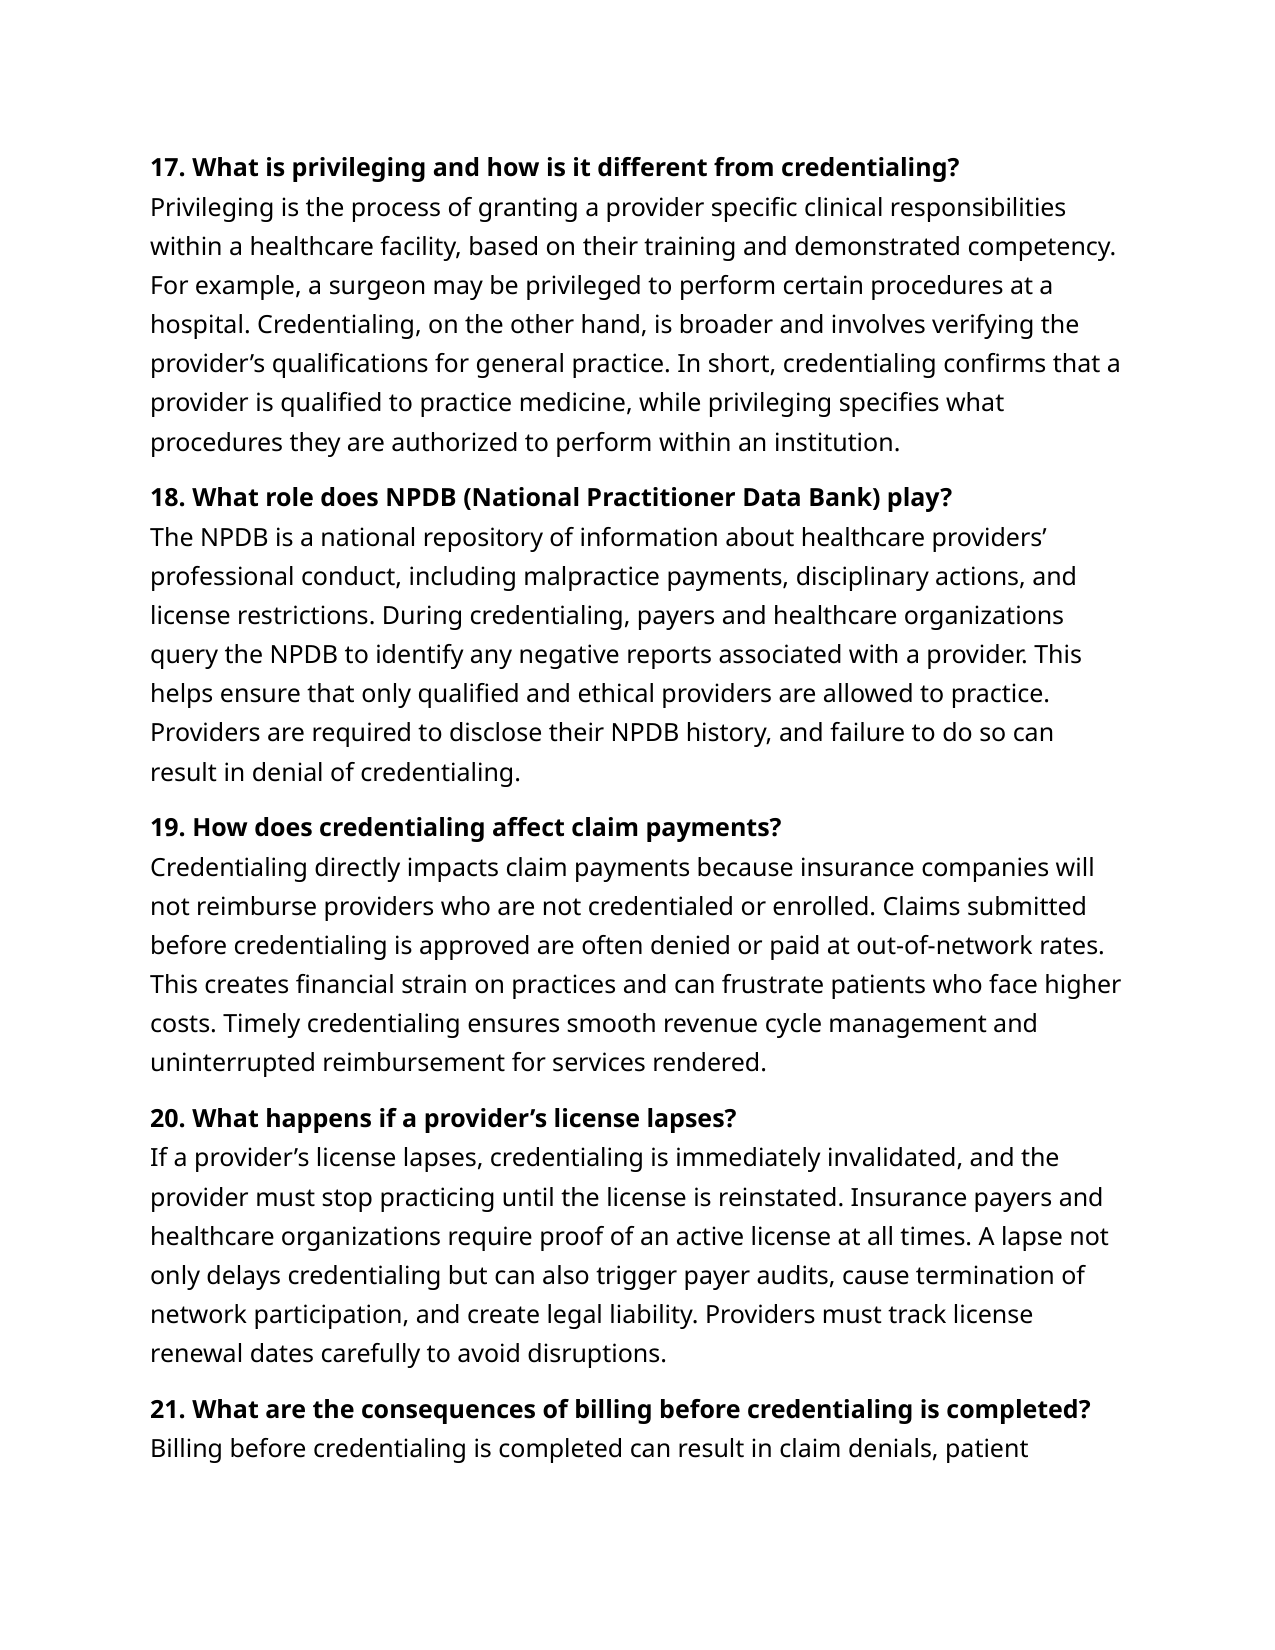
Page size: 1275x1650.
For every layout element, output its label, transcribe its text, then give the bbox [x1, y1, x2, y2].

text 20. What happens if a provider’s license lapses? If a provider’s license lapses, credentialing is immediately invalidated, and the provider must stop practicing until the license is reinstated. Insurance payers and healthcare organizations require proof of an active license at all times. A lapse not only delays credentialing but can also trigger payer audits, cause termination of network participation, and create legal liability. Providers must track license renewal dates carefully to avoid disruptions. [150, 1101, 1125, 1370]
text 19. How does credentialing affect claim payments? Credentialing directly impacts claim payments because insurance companies will not reimburse providers who are not credentialed or enrolled. Claims submitted before credentialing is approved are often denied or paid at out-of-network rates. This creates financial strain on practices and can frustrate patients who face higher costs. Timely credentialing ensures smooth revenue cycle management and uninterrupted reimbursement for services rendered. [150, 810, 1125, 1079]
text 18. What role does NPDB (National Practitioner Data Bank) play? The NPDB is a national repository of information about healthcare providers’ professional conduct, including malpractice payments, disciplinary actions, and license restrictions. During credentialing, payers and healthcare organizations query the NPDB to identify any negative reports associated with a provider. This helps ensure that only qualified and ethical providers are allowed to practice. Providers are required to disclose their NPDB history, and failure to do so can result in denial of credentialing. [150, 480, 1125, 788]
text 17. What is privileging and how is it different from credentialing? Privileging is the process of granting a provider specific clinical responsibilities within a healthcare facility, based on their training and demonstrated competency. For example, a surgeon may be privileged to perform certain procedures at a hospital. Credentialing, on the other hand, is broader and involves verifying the provider’s qualifications for general practice. In short, credentialing confirms that a provider is qualified to practice medicine, while privileging specifies what procedures they are authorized to perform within an institution. [150, 150, 1125, 458]
